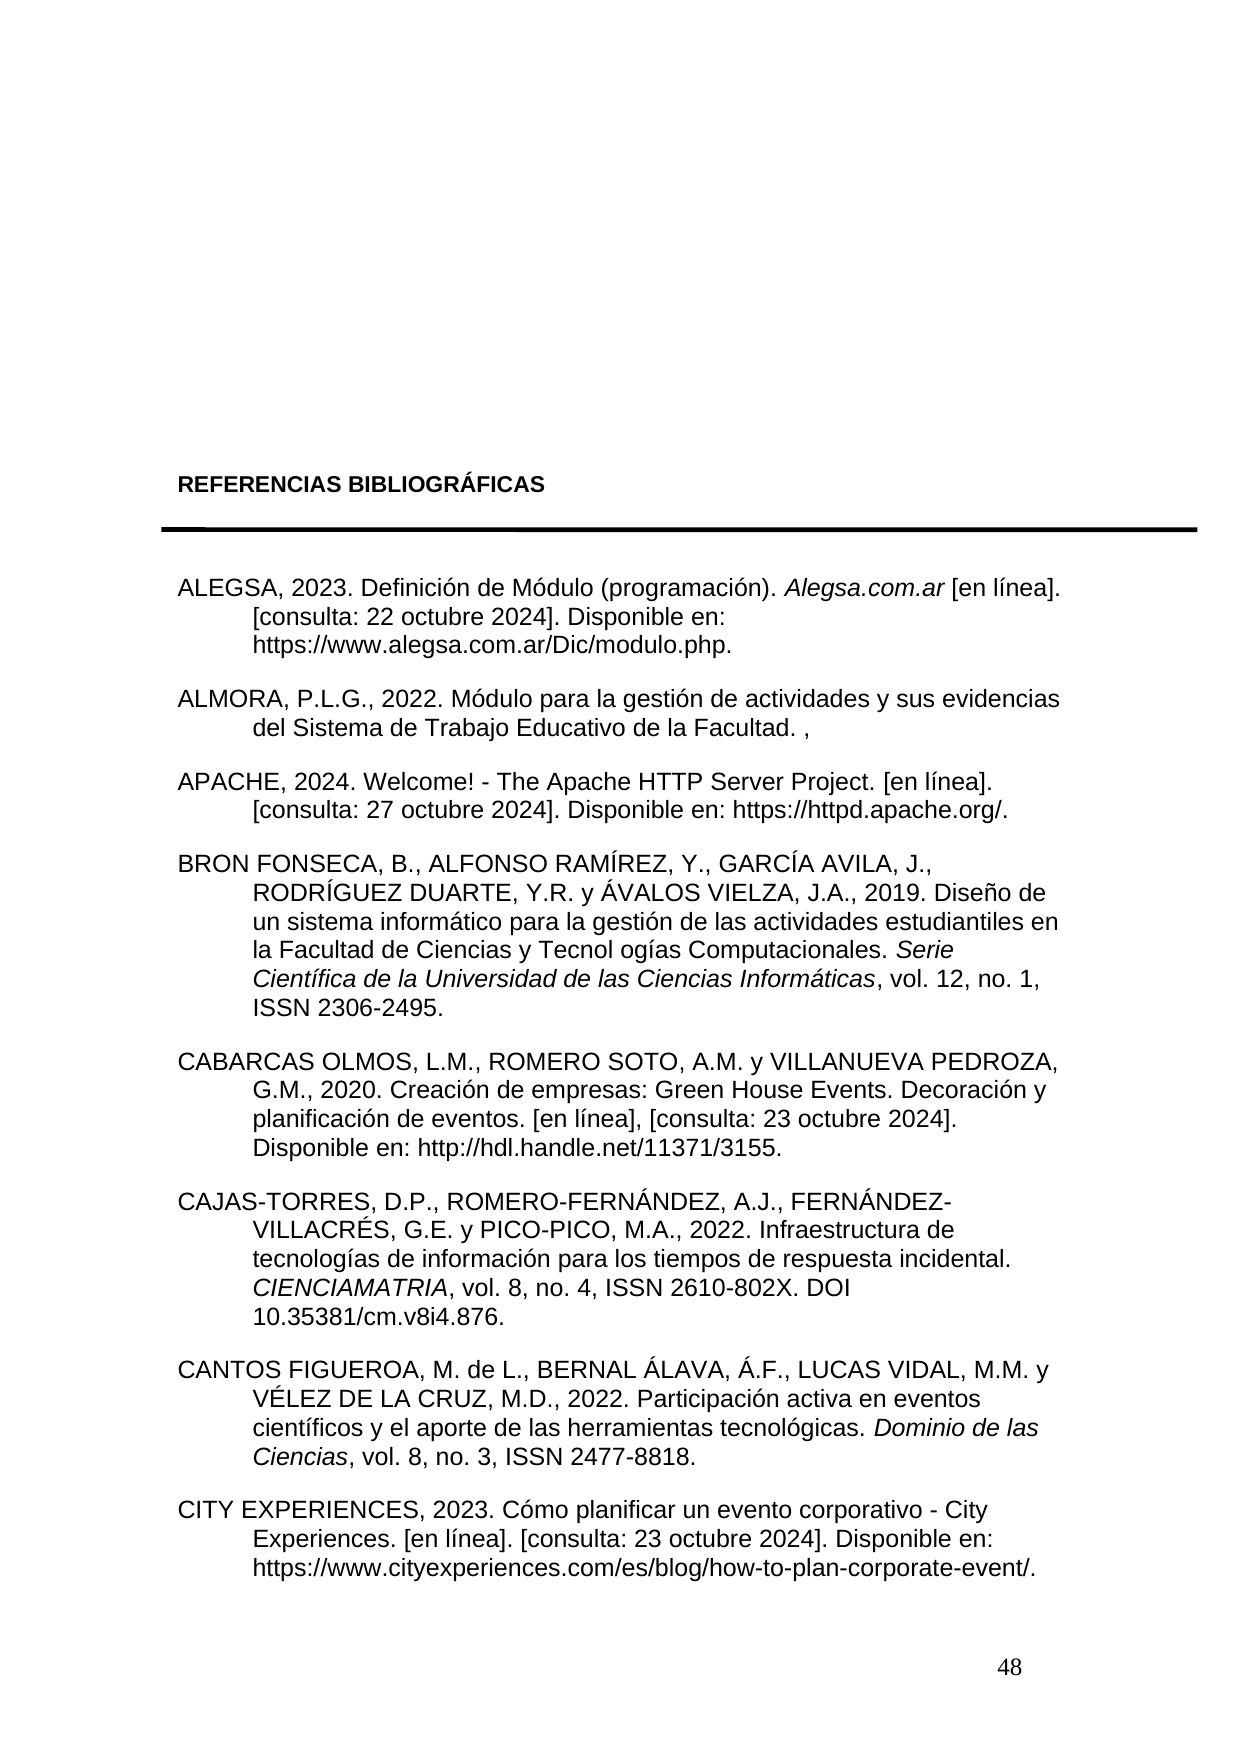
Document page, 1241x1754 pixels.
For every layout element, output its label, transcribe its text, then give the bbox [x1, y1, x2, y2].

text CABARCAS OLMOS, L.M., ROMERO SOTO, A.M. y VILLANUEVA PEDROZA, G.M., 2020. Creación de empresas: Green House Events. Decoración y planificación de eventos. [en línea], [consulta: 23 octubre 2024]. Disponible en: http://hdl.handle.net/11371/3155. [177, 1047, 1063, 1162]
text ALMORA, P.L.G., 2022. Módulo para la gestión de actividades y sus evidencias del Sistema de Trabajo Educativo de la Facultad. , [177, 684, 1063, 742]
text CANTOS FIGUEROA, M. de L., BERNAL ÁLAVA, Á.F., LUCAS VIDAL, M.M. y VÉLEZ DE LA CRUZ, M.D., 2022. Participación activa en eventos científicos y el aporte de las herramientas tecnológicas. Dominio de las Ciencias, vol. 8, no. 3, ISSN 2477-8818. [177, 1355, 1063, 1470]
text CITY EXPERIENCES, 2023. Cómo planificar un evento corporativo - City Experiences. [en línea]. [consulta: 23 octubre 2024]. Disponible en: https://www.cityexperiences.com/es/blog/how-to-plan-corporate-event/. [177, 1495, 1063, 1582]
text ALEGSA, 2023. Definición de Módulo (programación). Alegsa.com.ar [en línea]. [consulta: 22 octubre 2024]. Disponible en: https://www.alegsa.com.ar/Dic/modulo.php. [177, 573, 1063, 659]
text BRON FONSECA, B., ALFONSO RAMÍREZ, Y., GARCÍA AVILA, J., RODRÍGUEZ DUARTE, Y.R. y ÁVALOS VIELZA, J.A., 2019. Diseño de un sistema informático para la gestión de las actividades estudiantiles en la Facultad de Ciencias y Tecnol ogías Computacionales. Serie Científica de la Universidad de las Ciencias Informáticas, vol. 12, no. 1, ISSN 2306-2495. [177, 849, 1063, 1022]
text APACHE, 2024. Welcome! - The Apache HTTP Server Project. [en línea]. [consulta: 27 octubre 2024]. Disponible en: https://httpd.apache.org/. [177, 767, 1063, 824]
text CAJAS-TORRES, D.P., ROMERO-FERNÁNDEZ, A.J., FERNÁNDEZ-VILLACRÉS, G.E. y PICO-PICO, M.A., 2022. Infraestructura de tecnologías de información para los tiempos de respuesta incidental. CIENCIAMATRIA, vol. 8, no. 4, ISSN 2610-802X. DOI 10.35381/cm.v8i4.876. [177, 1187, 1063, 1330]
text REFERENCIAS BIBLIOGRÁFICAS [177, 471, 1063, 497]
